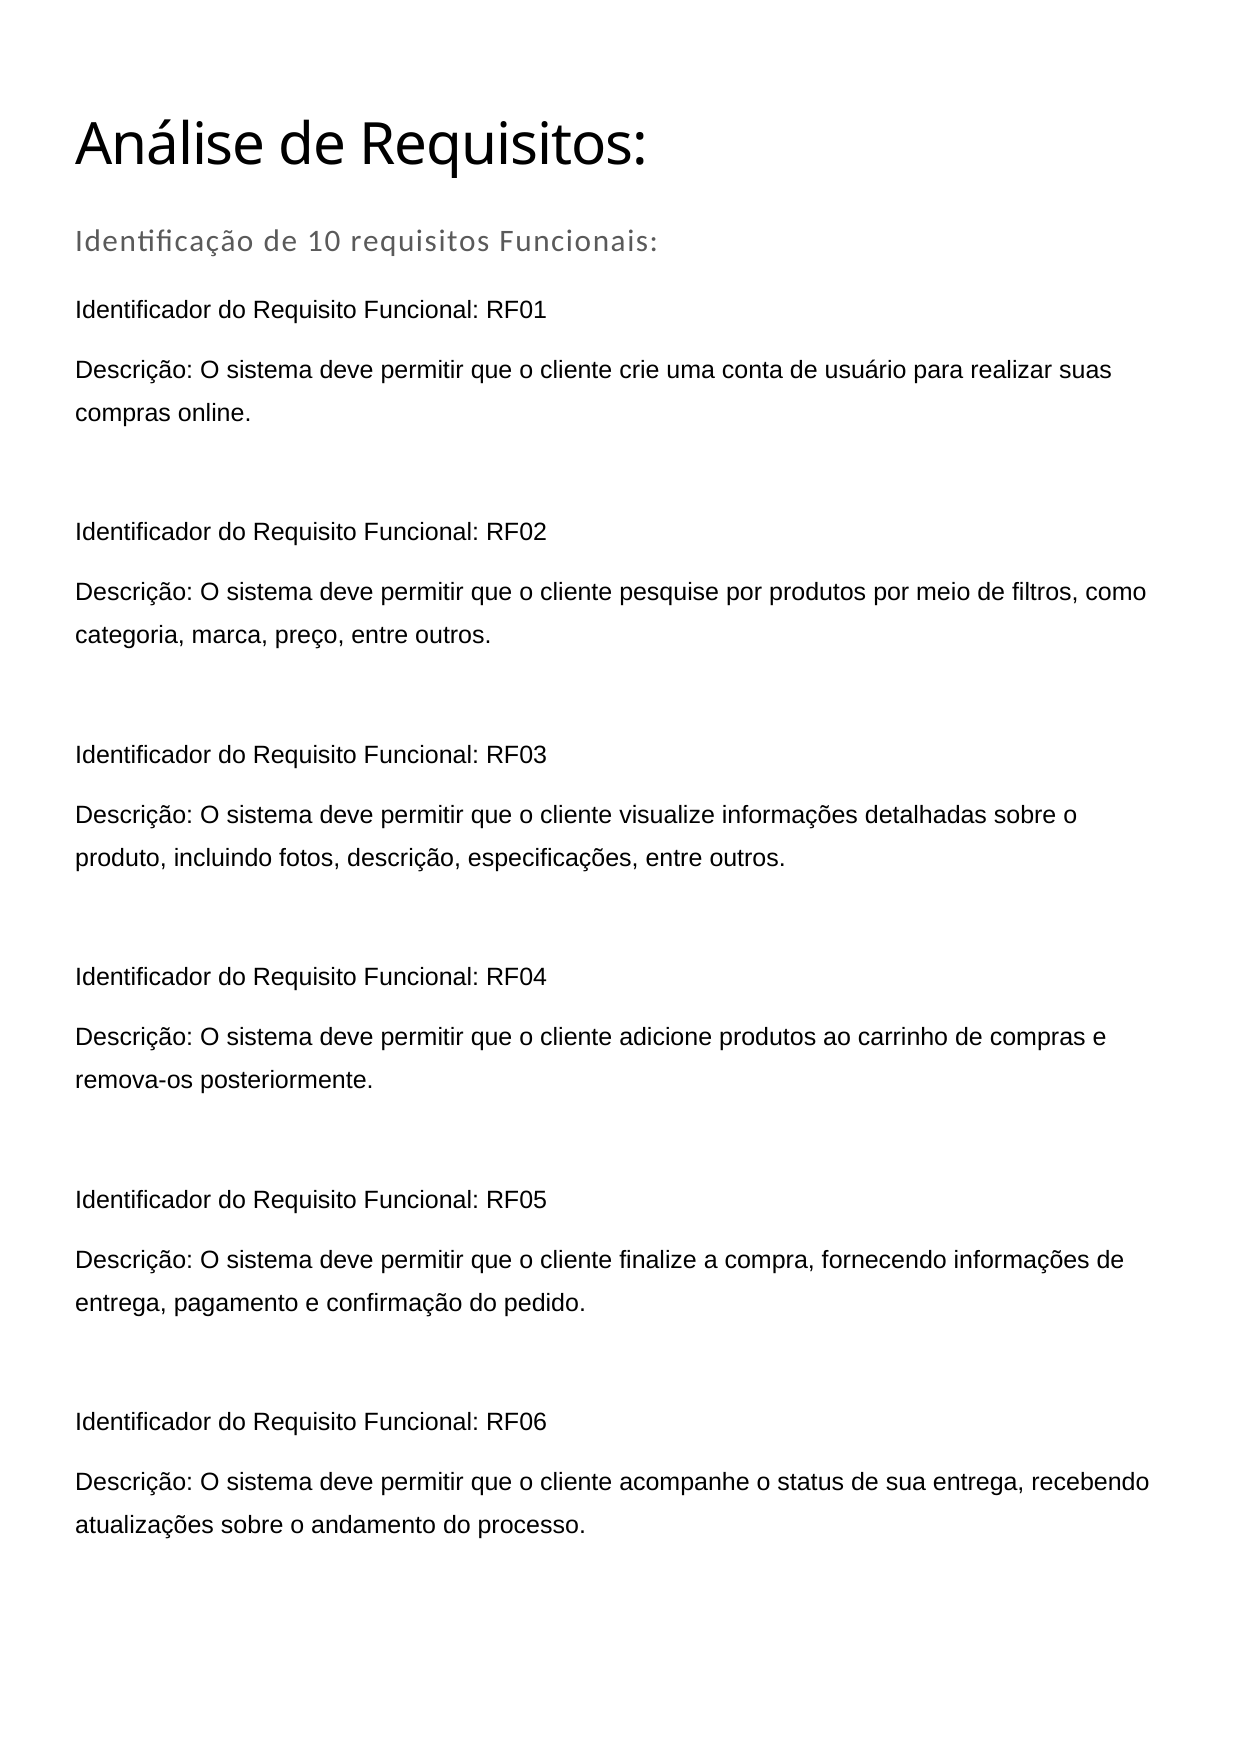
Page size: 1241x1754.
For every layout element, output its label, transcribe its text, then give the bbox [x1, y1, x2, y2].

text Descrição: O sistema deve permitir que o cliente crie uma conta de usuário para realizar suas compras online. [75, 354, 1165, 426]
text Descrição: O sistema deve permitir que o cliente pesquise por produtos por meio de filtros, como categoria, marca, preço, entre outros. [75, 577, 1165, 649]
text Descrição: O sistema deve permitir que o cliente visualize informações detalhadas sobre o produto, incluindo fotos, descrição, especificações, entre outros. [75, 799, 1165, 871]
text Identificador do Requisito Funcional: RF04 [75, 962, 1165, 991]
subtitle Identificação de 10 requisitos Funcionais: [75, 221, 1165, 259]
text Identificador do Requisito Funcional: RF06 [75, 1407, 1165, 1436]
text Identificador do Requisito Funcional: RF02 [75, 517, 1165, 546]
text Descrição: O sistema deve permitir que o cliente acompanhe o status de sua entrega, recebendo atualizações sobre o andamento do processo. [75, 1467, 1165, 1539]
text Identificador do Requisito Funcional: RF03 [75, 740, 1165, 768]
text Descrição: O sistema deve permitir que o cliente finalize a compra, fornecendo informações de entrega, pagamento e confirmação do pedido. [75, 1244, 1165, 1316]
text Descrição: O sistema deve permitir que o cliente adicione produtos ao carrinho de compras e remova-os posteriormente. [75, 1022, 1165, 1094]
text Identificador do Requisito Funcional: RF01 [75, 295, 1165, 323]
title Análise de Requisitos: [75, 102, 1165, 181]
text Identificador do Requisito Funcional: RF05 [75, 1185, 1165, 1213]
